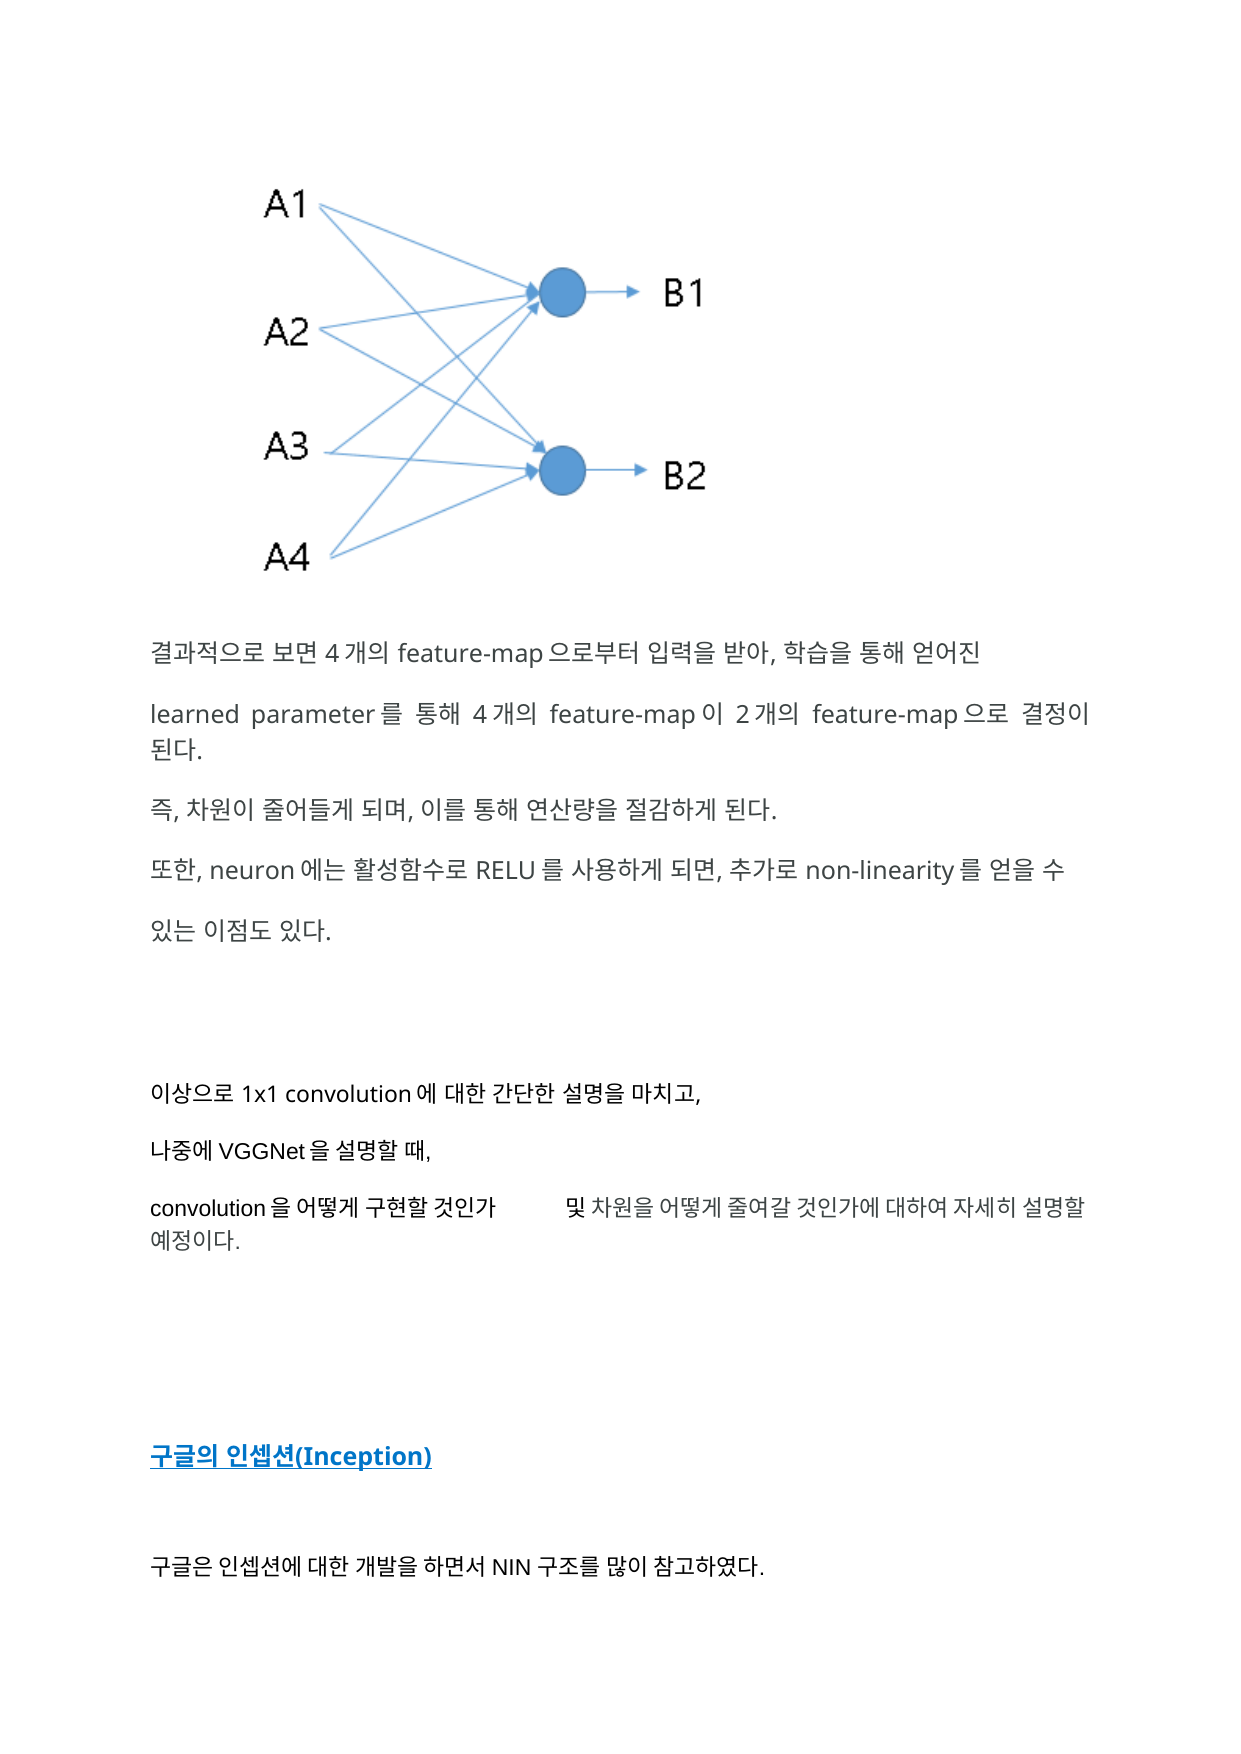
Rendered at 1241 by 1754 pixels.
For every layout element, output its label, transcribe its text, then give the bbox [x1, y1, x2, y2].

text 즉, 차원이 줄어들게 되며, 이를 통해 연산량을 절감하게 된다. [150, 791, 1090, 827]
text learned parameter를 통해 4개의 feature-map이 2개의 feature-map으로 결정이 된다. [150, 694, 1090, 767]
text convolution을 어떻게 구현할 것인가 및 차원을 어떻게 줄여갈 것인가에 대하여 자세히 설명할 예정이다. [150, 1190, 1090, 1256]
text 결과적으로 보면 4개의 feature-map으로부터 입력을 받아, 학습을 통해 얻어진 [150, 634, 1090, 670]
text 또한, neuron에는 활성함수로 RELU를 사용하게 되면, 추가로 non-linearity를 얻을 수 [150, 851, 1090, 887]
picture [150, 177, 813, 610]
text 있는 이점도 있다. [150, 911, 1090, 947]
text 구글의 인셉션(Inception) [150, 1437, 1090, 1473]
text 구글은 인셉션에 대한 개발을 하면서 NIN 구조를 많이 참고하였다. [150, 1549, 1090, 1582]
text 이상으로 1x1 convolution에 대한 간단한 설명을 마치고, [150, 1075, 1090, 1109]
text 나중에 VGGNet을 설명할 때, [150, 1133, 1090, 1166]
